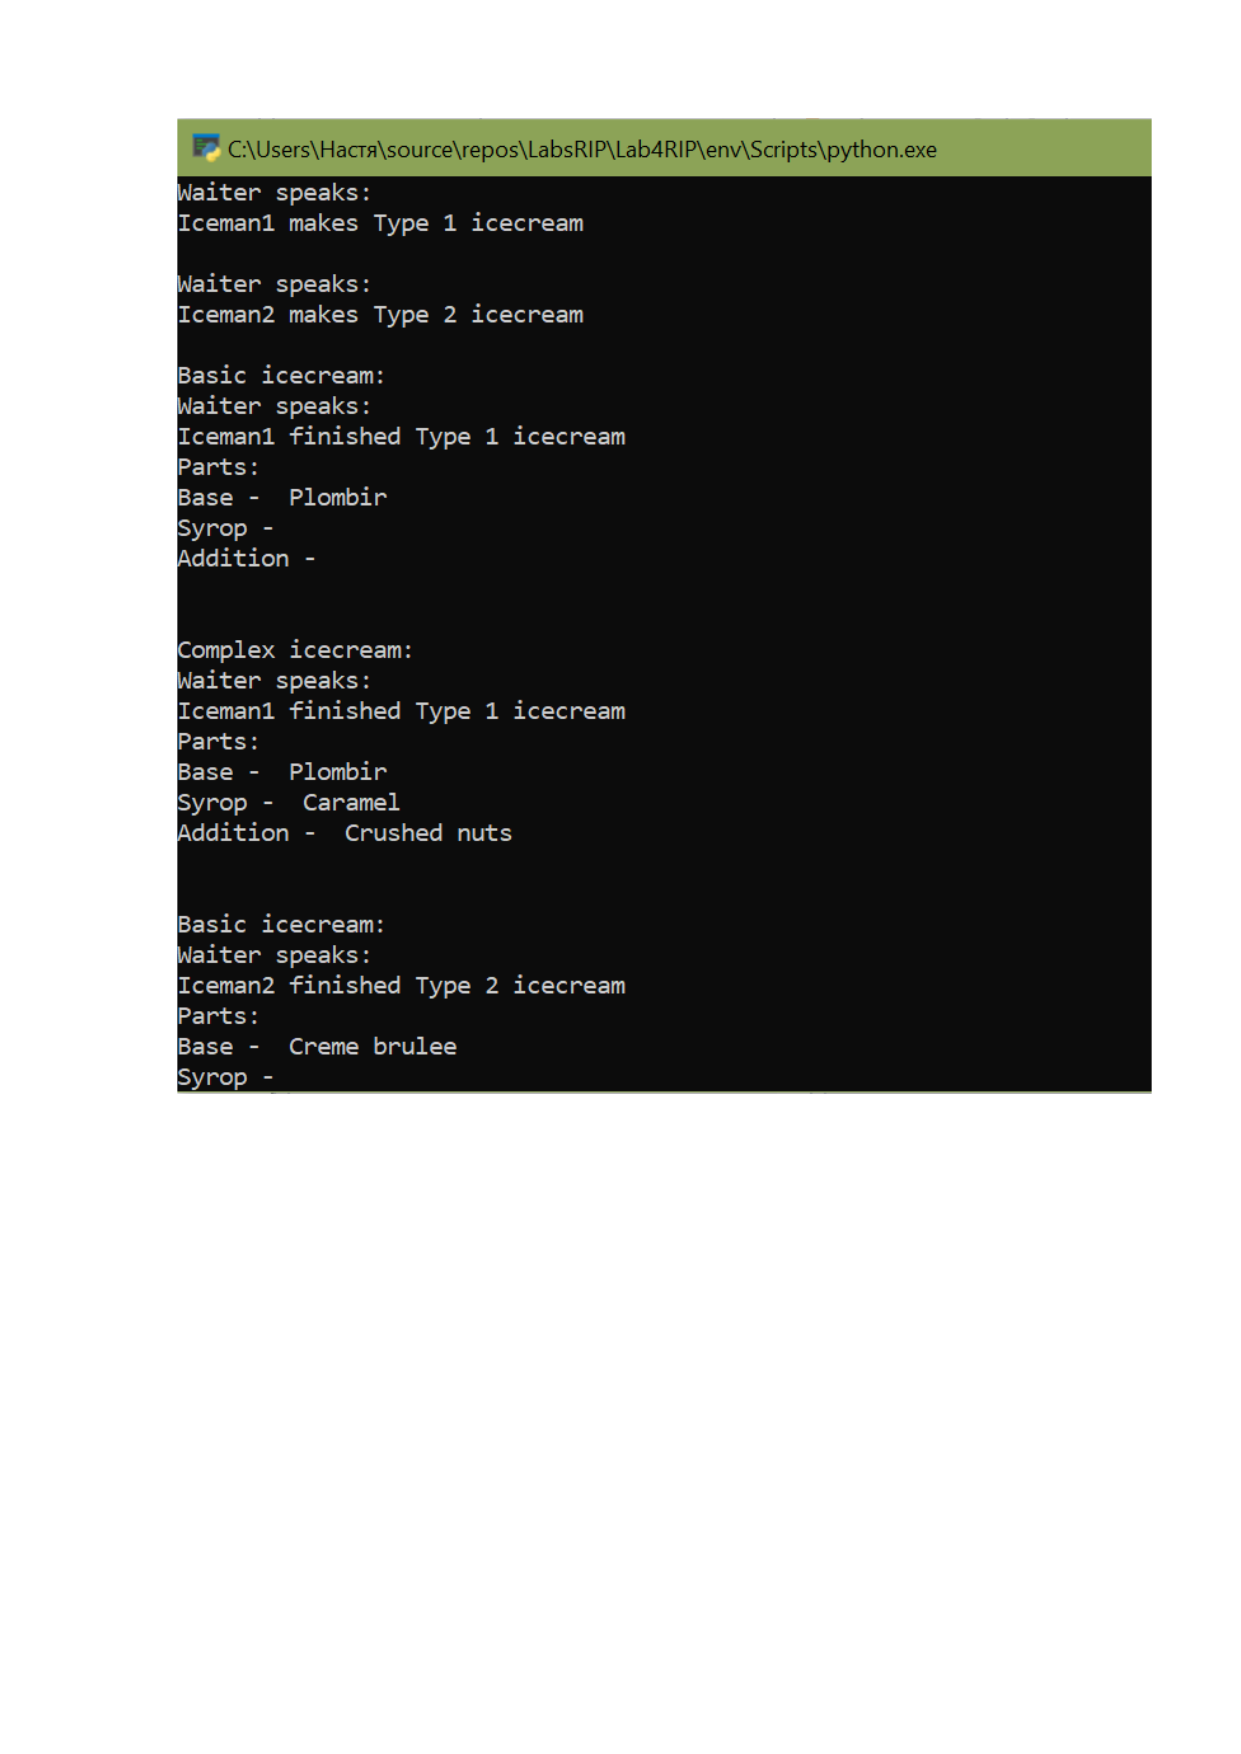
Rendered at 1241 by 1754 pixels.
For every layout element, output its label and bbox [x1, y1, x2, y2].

picture [177, 118, 1152, 1094]
